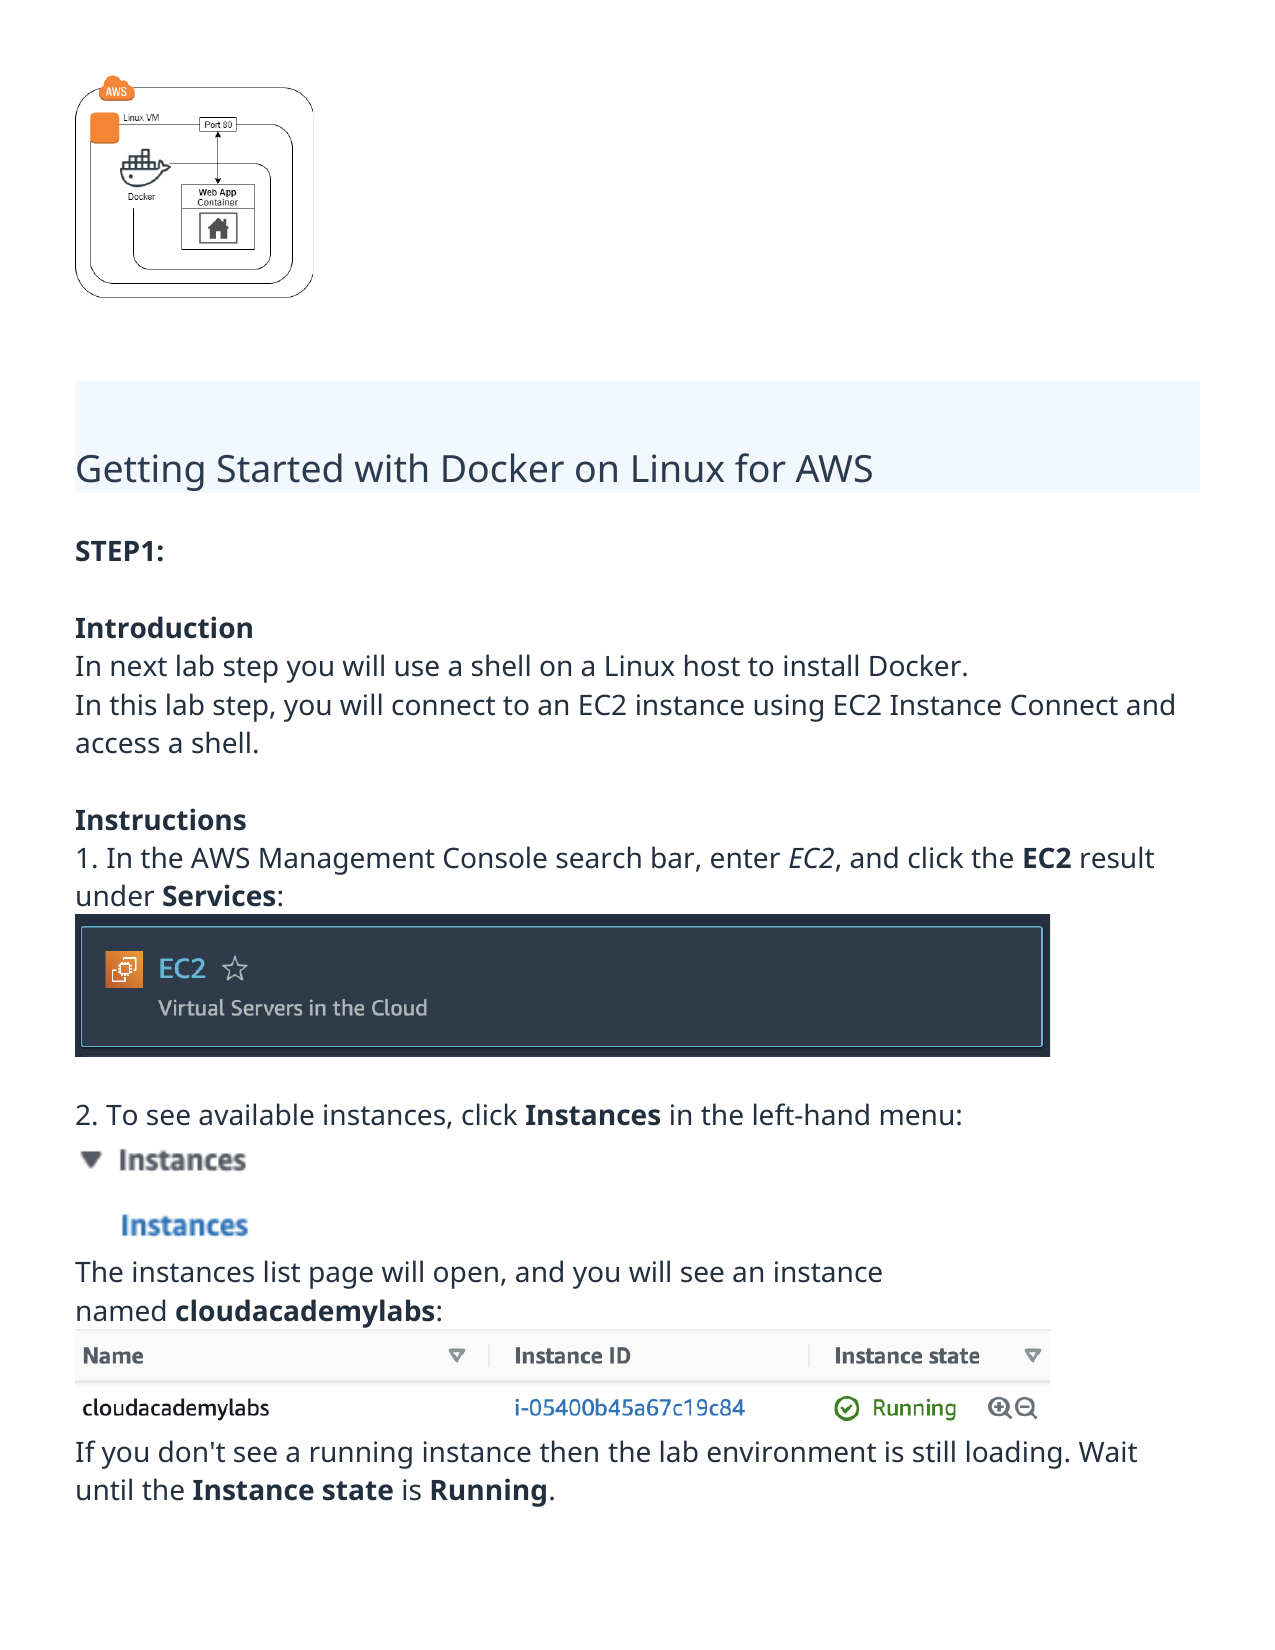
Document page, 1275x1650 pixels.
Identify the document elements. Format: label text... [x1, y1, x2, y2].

text 2. To see available instances, click Instances in the left-hand menu: [75, 1095, 1200, 1133]
text In next lab step you will use a shell on a Linux host to install Docker. [75, 646, 1200, 685]
picture [75, 75, 314, 298]
text Instructions [75, 800, 1200, 838]
text If you don't see a running instance then the lab environment is still loading. Wait until the Instance state is Running. [75, 1432, 1200, 1509]
text The instances list page will open, and you will see an instance named cloudacademylabs: [75, 1253, 1200, 1329]
picture [75, 1329, 1050, 1433]
picture [75, 1133, 267, 1253]
text 1. In the AWS Management Console search bar, enter EC2, and click the EC2 result under Services: [75, 838, 1200, 915]
text STEP1: Introduction [75, 493, 1200, 646]
text In this lab step, you will connect to an EC2 instance using EC2 Instance Connect and access a shell. [75, 685, 1200, 761]
subtitle Getting Started with Docker on Linux for AWS [75, 381, 1200, 493]
picture [75, 914, 1050, 1057]
